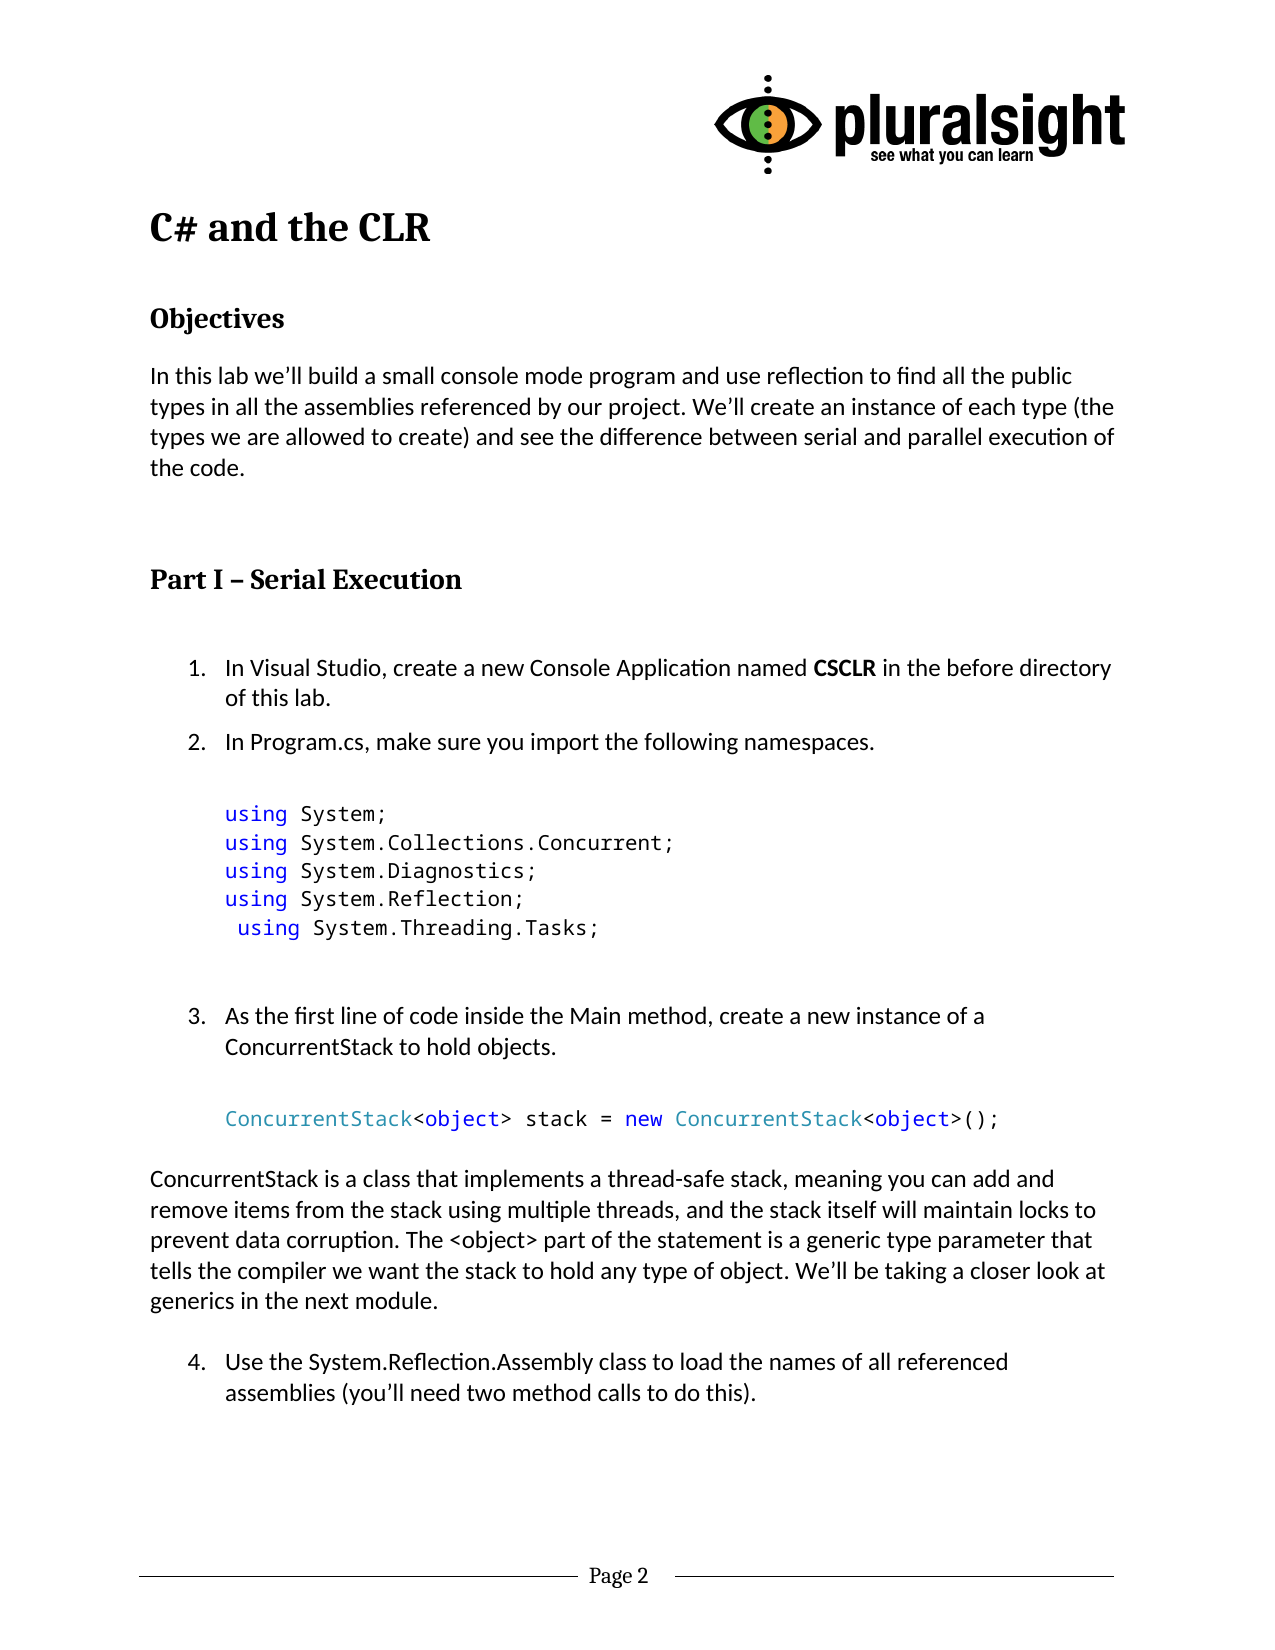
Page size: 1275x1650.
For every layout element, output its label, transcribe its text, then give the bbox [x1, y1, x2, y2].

text using System; using System.Collections.Concurrent; using System.Diagnostics; using System.Reflection; [225, 799, 1125, 913]
text In this lab we’ll build a small console mode program and use reflection to find all the public types in all the assemblies referenced by our project. We’ll create an instance of each type (the types we are allowed to create) and see the difference between serial and parallel execution of the code. [150, 360, 1125, 482]
subtitle Part I – Serial Execution [150, 563, 1125, 597]
list In Visual Studio, create a new Console Application named CSCLR in the before directory of this lab. [187, 652, 1125, 713]
text ConcurrentStack<object> stack = new ConcurrentStack<object>(); [150, 1104, 1125, 1133]
subtitle C# and the CLR [150, 204, 1125, 252]
list As the first line of code inside the Main method, create a new instance of a ConcurrentStack to hold objects. [187, 1000, 1125, 1061]
picture [714, 75, 1125, 174]
list In Program.cs, make sure you import the following namespaces. [187, 726, 1125, 756]
text ConcurrentStack is a class that implements a thread-safe stack, meaning you can add and remove items from the stack using multiple threads, and the stack itself will maintain locks to prevent data corruption. The <object> part of the statement is a generic type parameter that tells the compiler we want the stack to hold any type of object. We’ll be taking a closer look at generics in the next module. [150, 1163, 1125, 1316]
subtitle Objectives [150, 302, 1125, 335]
list Use the System.Reflection.Assembly class to load the names of all referenced assemblies (you’ll need two method calls to do this). [187, 1346, 1125, 1407]
text using System.Threading.Tasks; [150, 913, 1125, 941]
